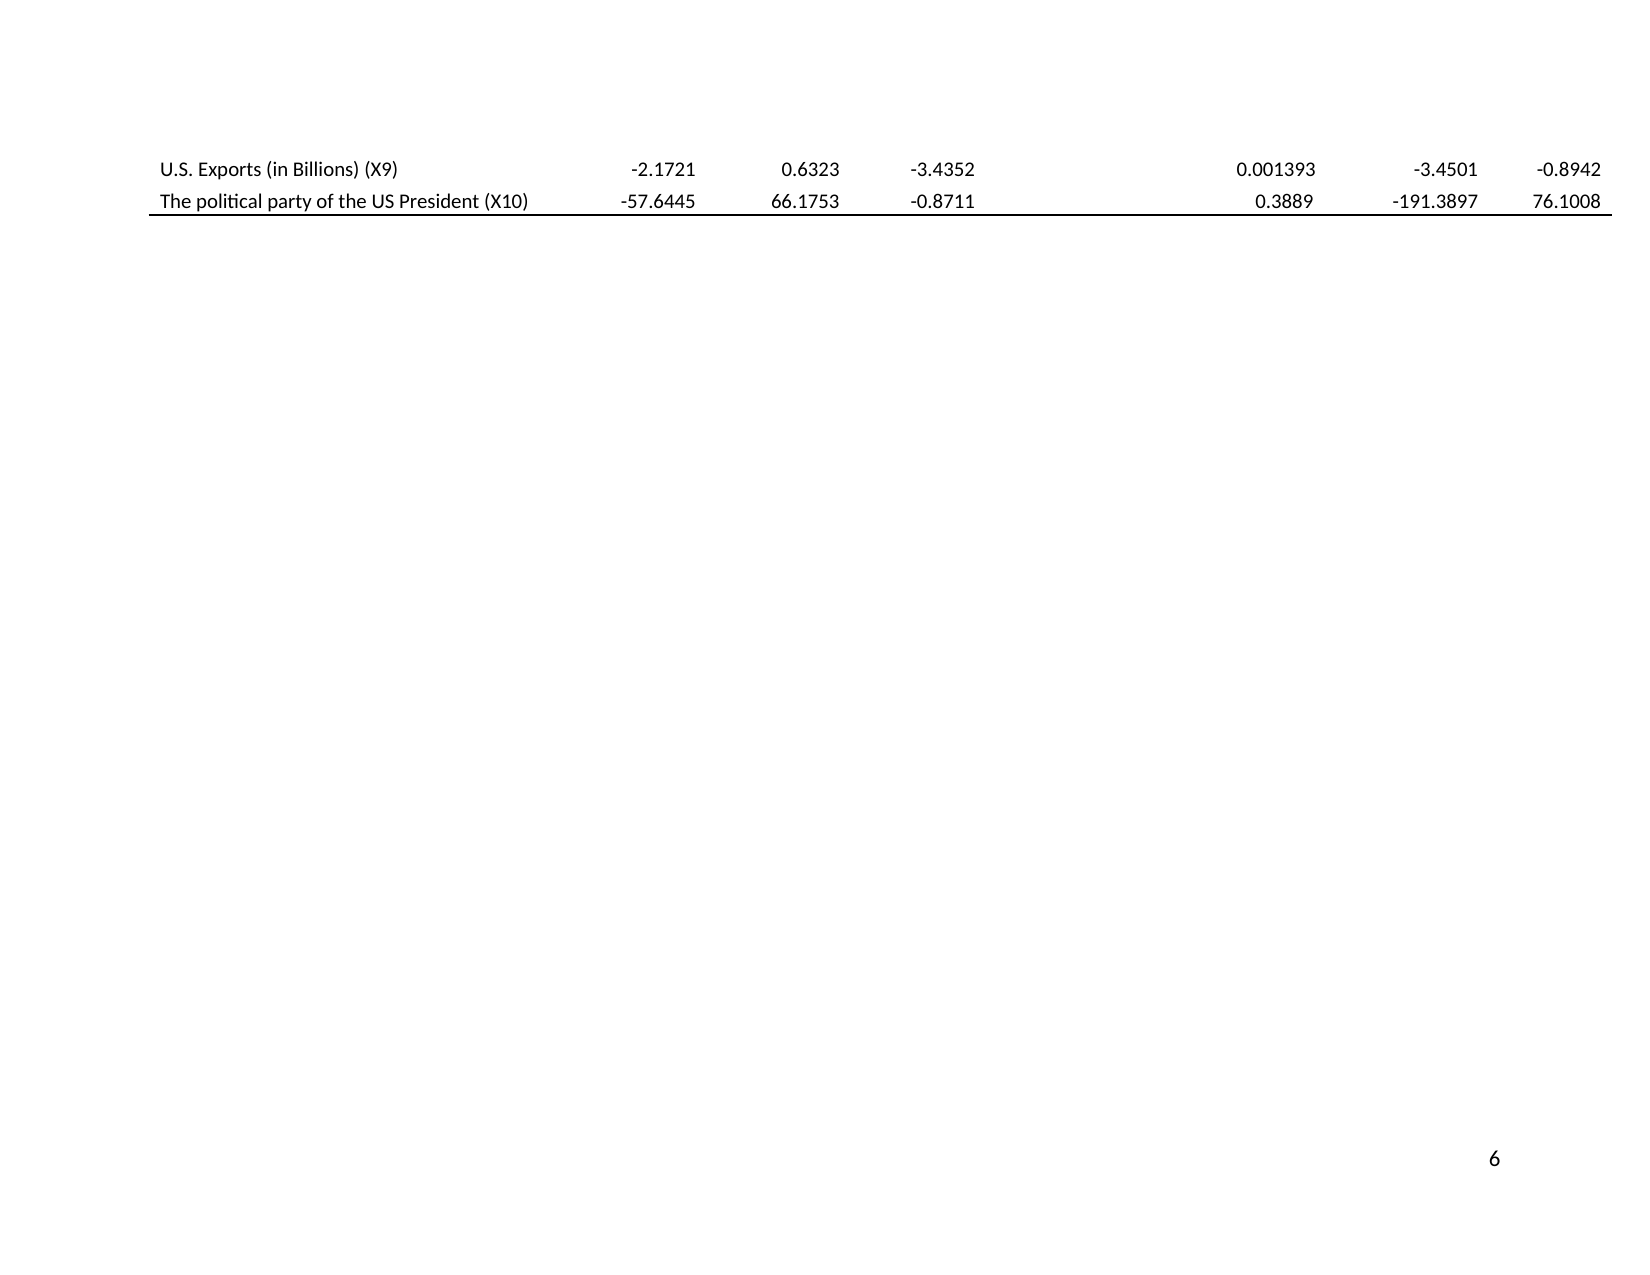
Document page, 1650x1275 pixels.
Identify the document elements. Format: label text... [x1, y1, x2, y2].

table_cell -3.4352 [851, 150, 986, 181]
table_cell 0.001393 [986, 150, 1339, 181]
table_cell 0.6323 [707, 150, 851, 181]
table_cell 76.1008 [1489, 181, 1612, 214]
table_cell -2.1721 [584, 150, 707, 181]
table_cell U.S. Exports (in Billions) (X9) [149, 150, 584, 181]
table_cell 0.3889 [986, 181, 1339, 214]
table_cell -57.6445 [584, 181, 707, 214]
table_cell 66.1753 [707, 181, 851, 214]
table_cell -191.3897 [1339, 181, 1489, 214]
table_cell The political party of the US President (X10) [149, 181, 584, 214]
table_cell -0.8942 [1489, 150, 1612, 181]
table_cell -0.8711 [851, 181, 986, 214]
table_cell -3.4501 [1339, 150, 1489, 181]
